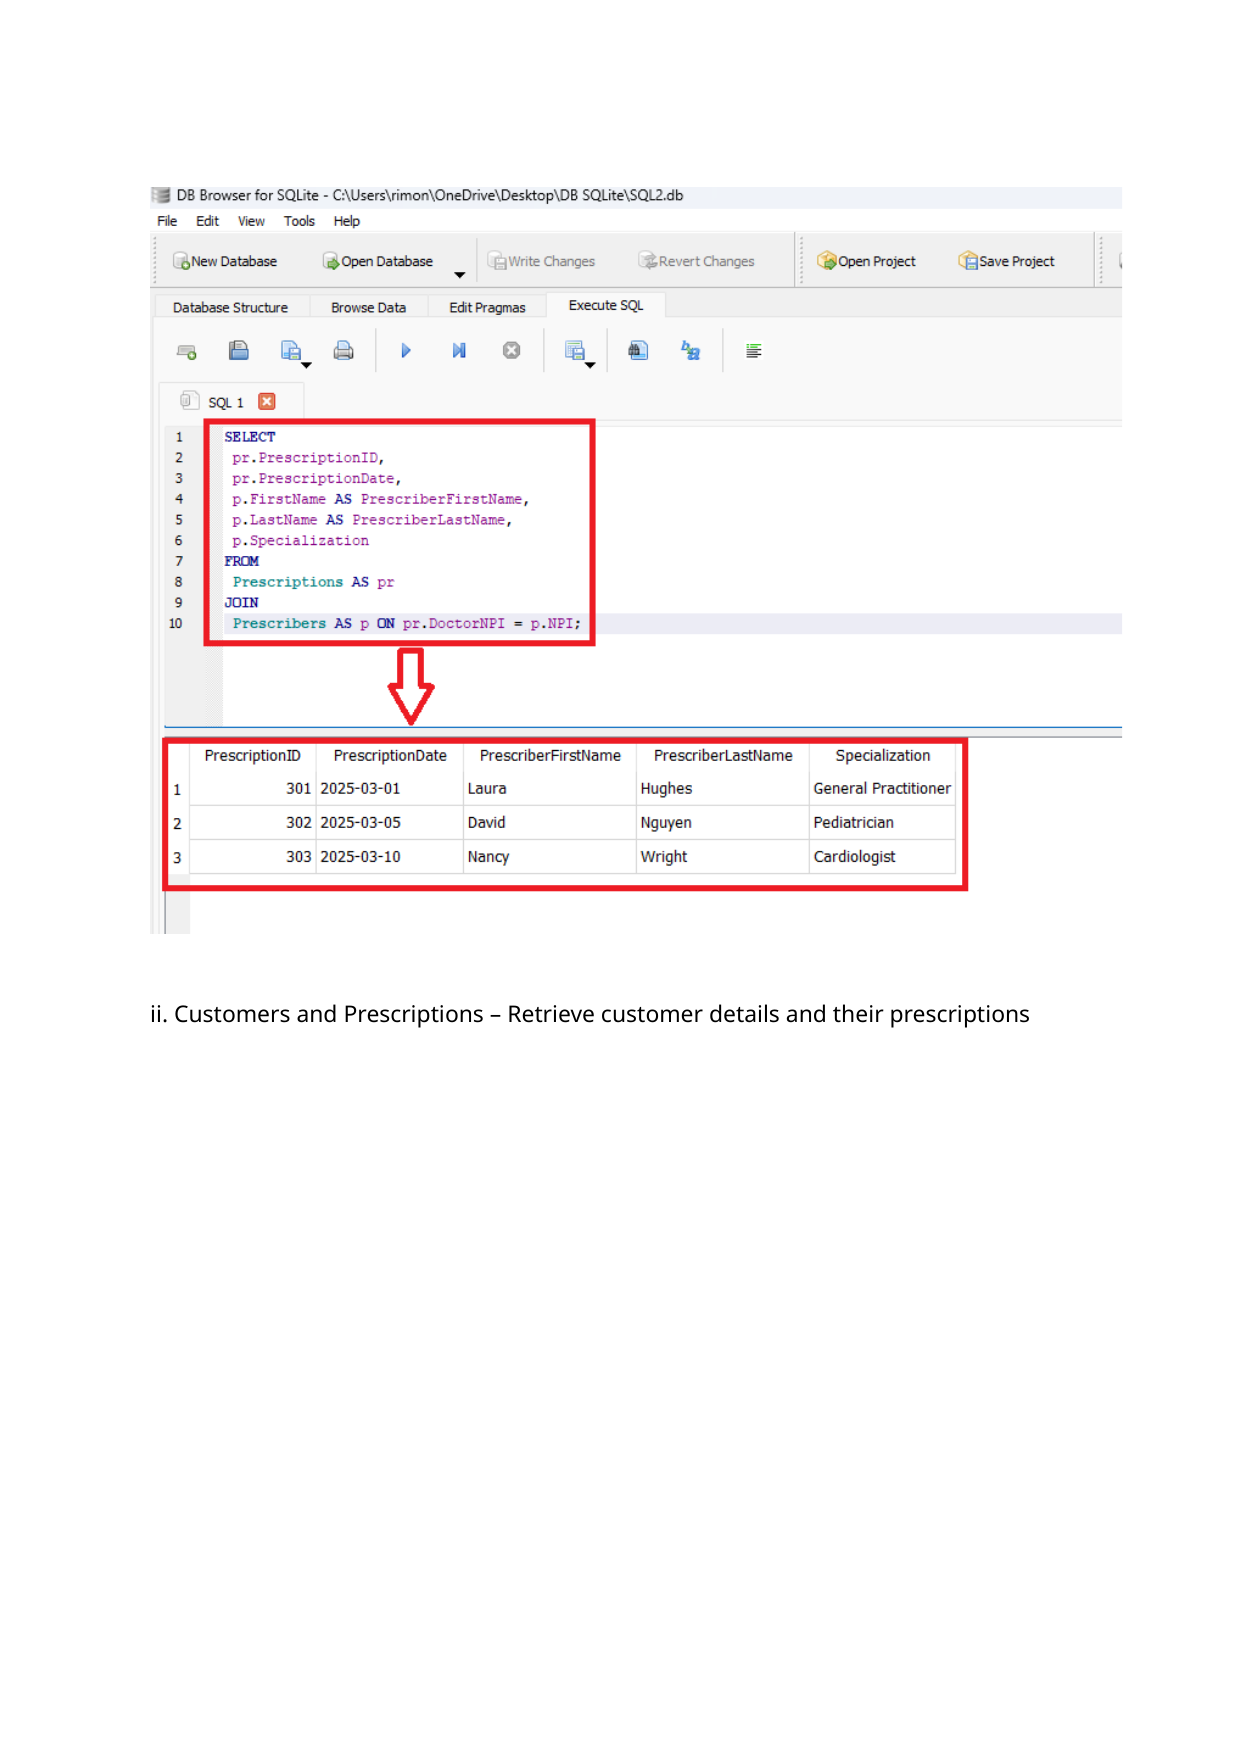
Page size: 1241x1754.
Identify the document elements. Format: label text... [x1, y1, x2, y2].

picture [150, 187, 1123, 934]
text ii. Customers and Prescriptions – Retrieve customer details and their prescriptions [150, 998, 1090, 1029]
